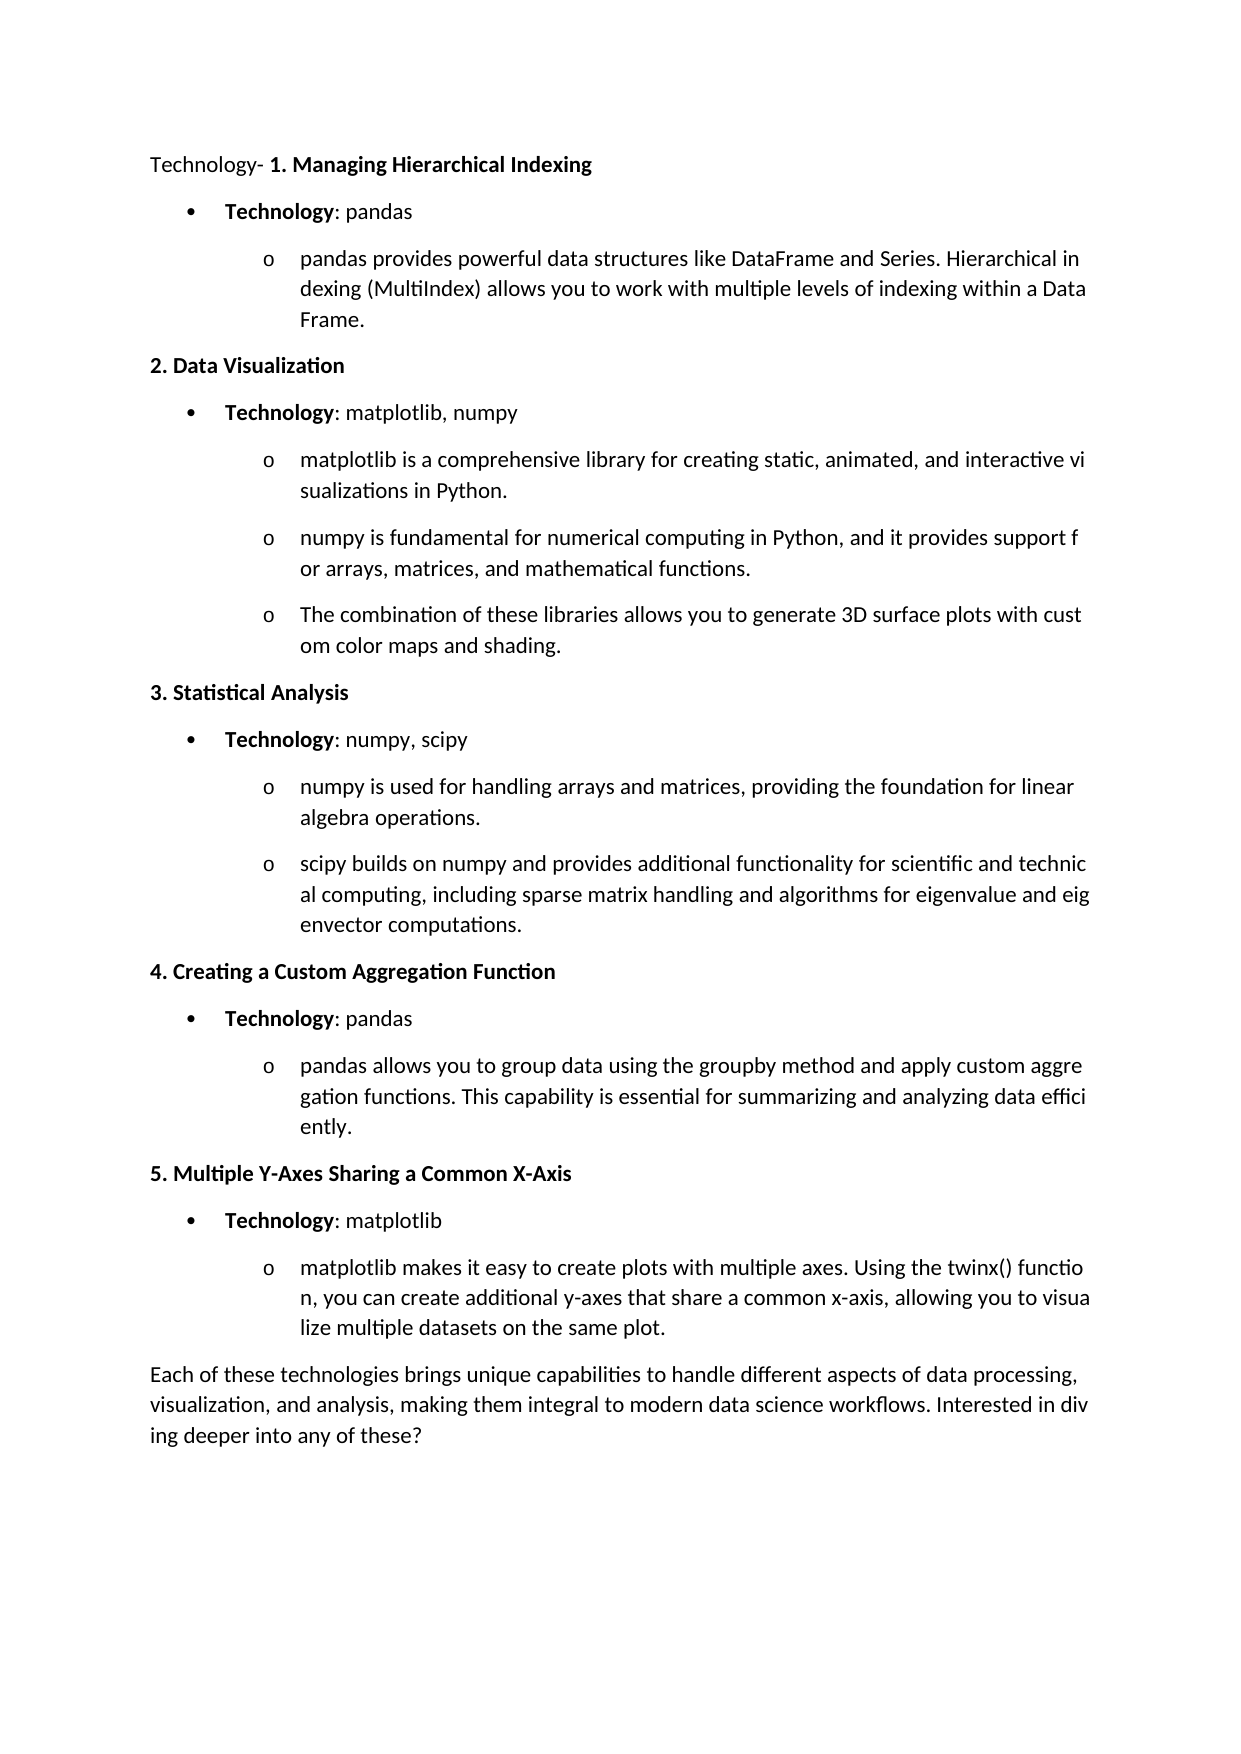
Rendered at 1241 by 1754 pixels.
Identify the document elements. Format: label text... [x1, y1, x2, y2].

list Technology: matplotlib, numpy [187, 398, 1090, 426]
list Technology: pandas [187, 197, 1090, 225]
list numpy is used for handling arrays and matrices, providing the foundation for linear algebra operations. [262, 772, 1090, 831]
list pandas allows you to group data using the groupby method and apply custom aggregation functions. This capability is essential for summarizing and analyzing data efficiently. [262, 1051, 1090, 1140]
list matplotlib makes it easy to create plots with multiple axes. Using the twinx() function, you can create additional y-axes that share a common x-axis, allowing you to visualize multiple datasets on the same plot. [262, 1253, 1090, 1342]
list Technology: numpy, scipy [187, 725, 1090, 753]
text Technology- 1. Managing Hierarchical Indexing [150, 150, 1090, 178]
list scipy builds on numpy and provides additional functionality for scientific and technical computing, including sparse matrix handling and algorithms for eigenvalue and eigenvector computations. [262, 849, 1090, 938]
text 5. Multiple Y-Axes Sharing a Common X-Axis [150, 1159, 1090, 1187]
list matplotlib is a comprehensive library for creating static, animated, and interactive visualizations in Python. [262, 445, 1090, 504]
list numpy is fundamental for numerical computing in Python, and it provides support for arrays, matrices, and mathematical functions. [262, 523, 1090, 582]
list pandas provides powerful data structures like DataFrame and Series. Hierarchical indexing (MultiIndex) allows you to work with multiple levels of indexing within a DataFrame. [262, 244, 1090, 333]
text 4. Creating a Custom Aggregation Function [150, 957, 1090, 985]
text Each of these technologies brings unique capabilities to handle different aspects of data processing, visualization, and analysis, making them integral to modern data science workflows. Interested in diving deeper into any of these? [150, 1360, 1090, 1449]
text 3. Statistical Analysis [150, 678, 1090, 706]
text 2. Data Visualization [150, 352, 1090, 379]
list Technology: pandas [187, 1004, 1090, 1032]
list The combination of these libraries allows you to generate 3D surface plots with custom color maps and shading. [262, 601, 1090, 659]
list Technology: matplotlib [187, 1206, 1090, 1234]
